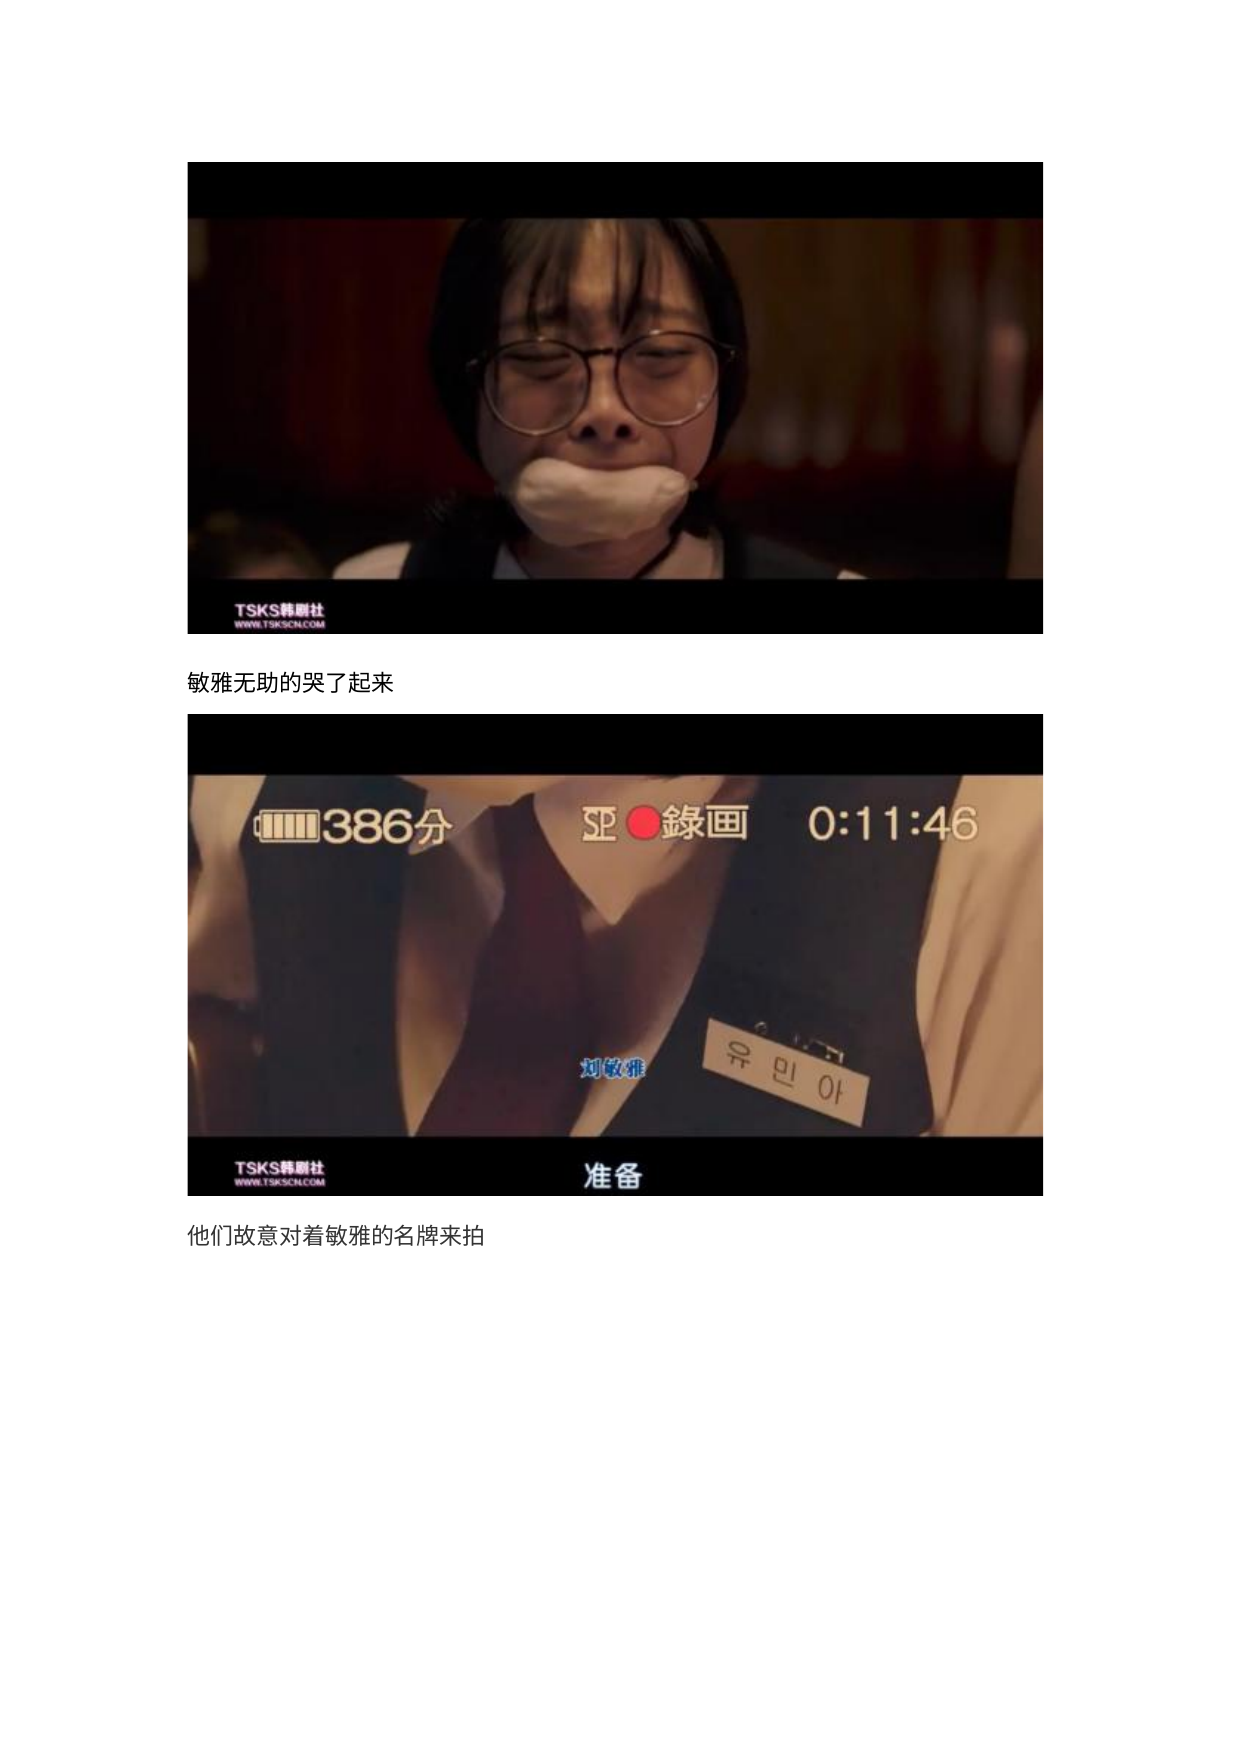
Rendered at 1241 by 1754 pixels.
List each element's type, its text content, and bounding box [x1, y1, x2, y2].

picture [187, 162, 1044, 634]
picture [187, 714, 1044, 1196]
text 敏雅无助的哭了起来 [187, 649, 1053, 714]
text 他们故意对着敏雅的名牌来拍 [187, 1202, 1053, 1267]
